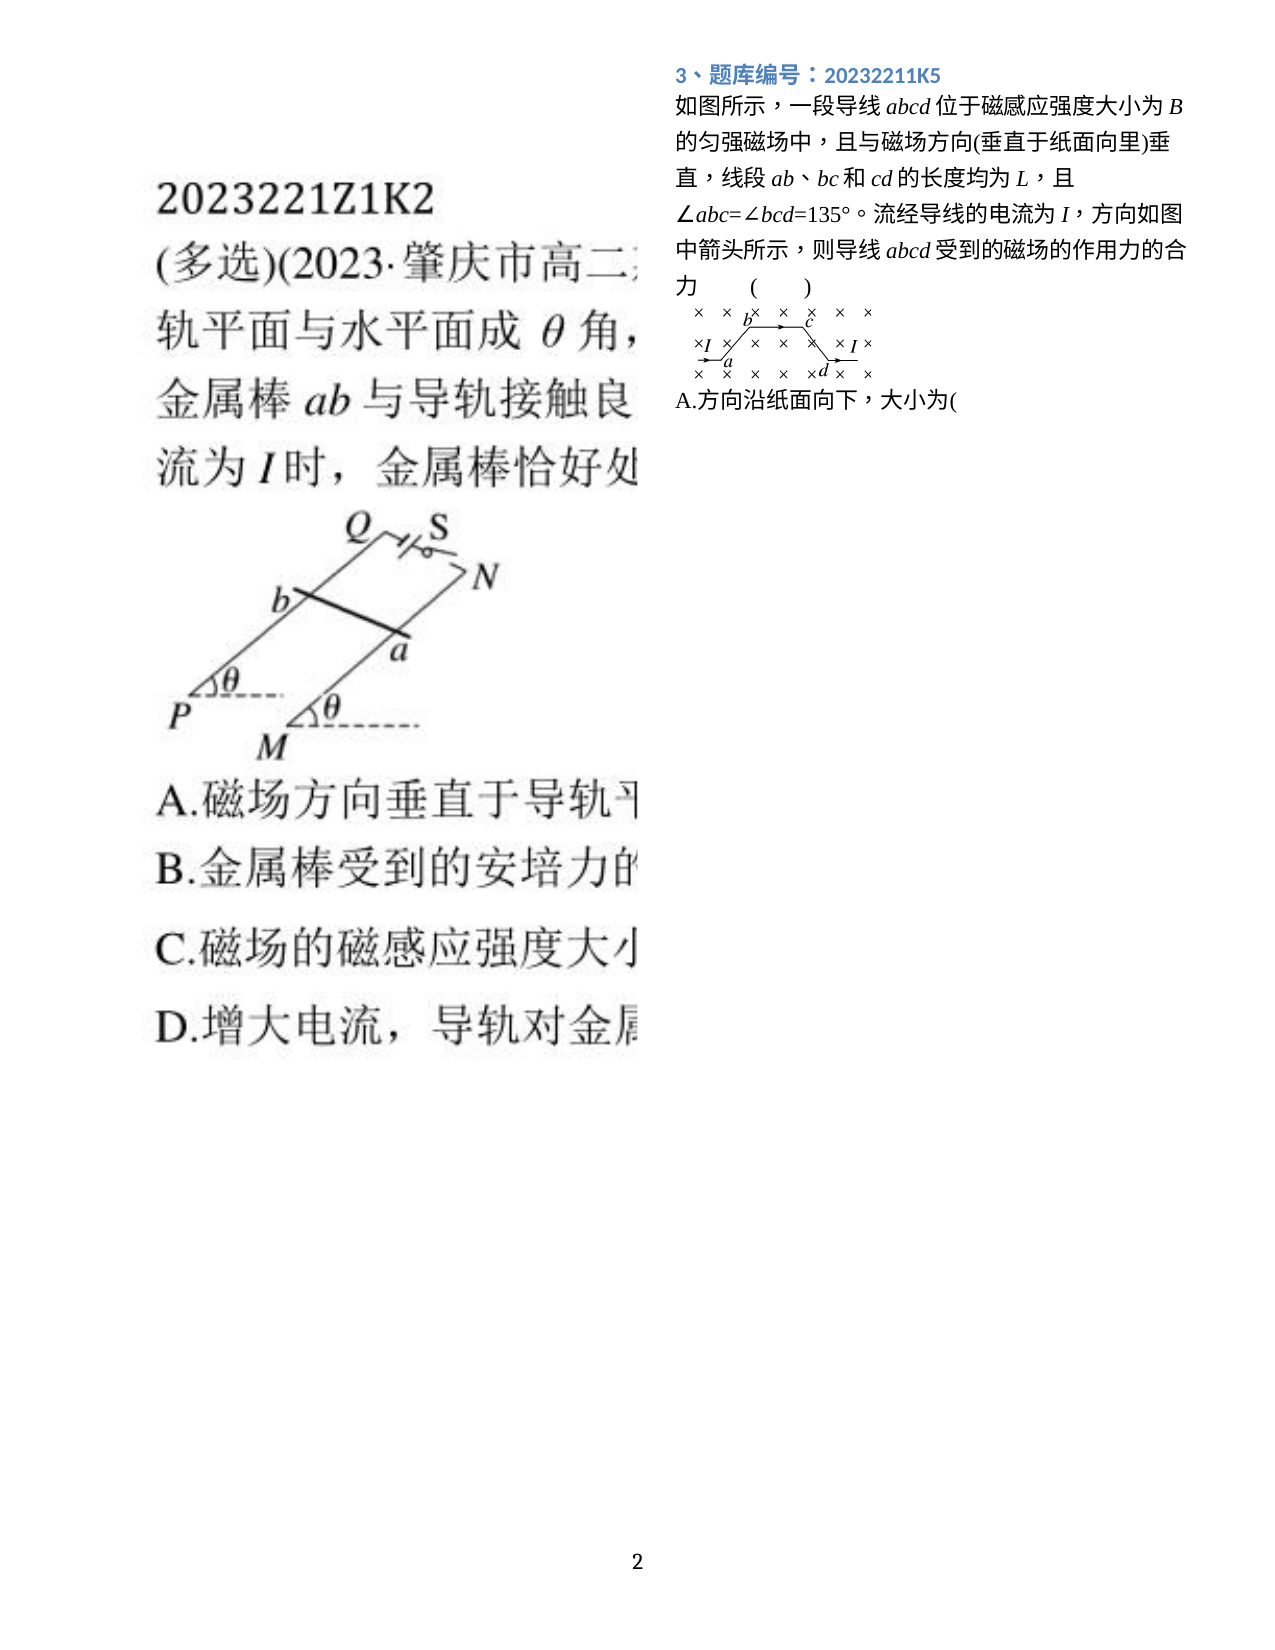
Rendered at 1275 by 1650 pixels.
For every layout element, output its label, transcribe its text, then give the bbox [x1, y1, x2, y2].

picture [93, 59, 638, 1539]
picture [693, 306, 872, 381]
text 如图所示，一段导线abcd位于磁感应强度大小为B的匀强磁场中，且与磁场方向(垂直于纸面向里)垂直，线段ab、bc和cd的长度均为L，且∠abc=∠bcd=135°。流经导线的电流为I，方向如图中箭头所示，则导线abcd受到的磁场的作用力的合力 ( ) [675, 90, 1200, 301]
subtitle 3、题库编号：20232211K5 [675, 59, 1200, 90]
text A.方向沿纸面向下，大小为( [675, 384, 1200, 415]
